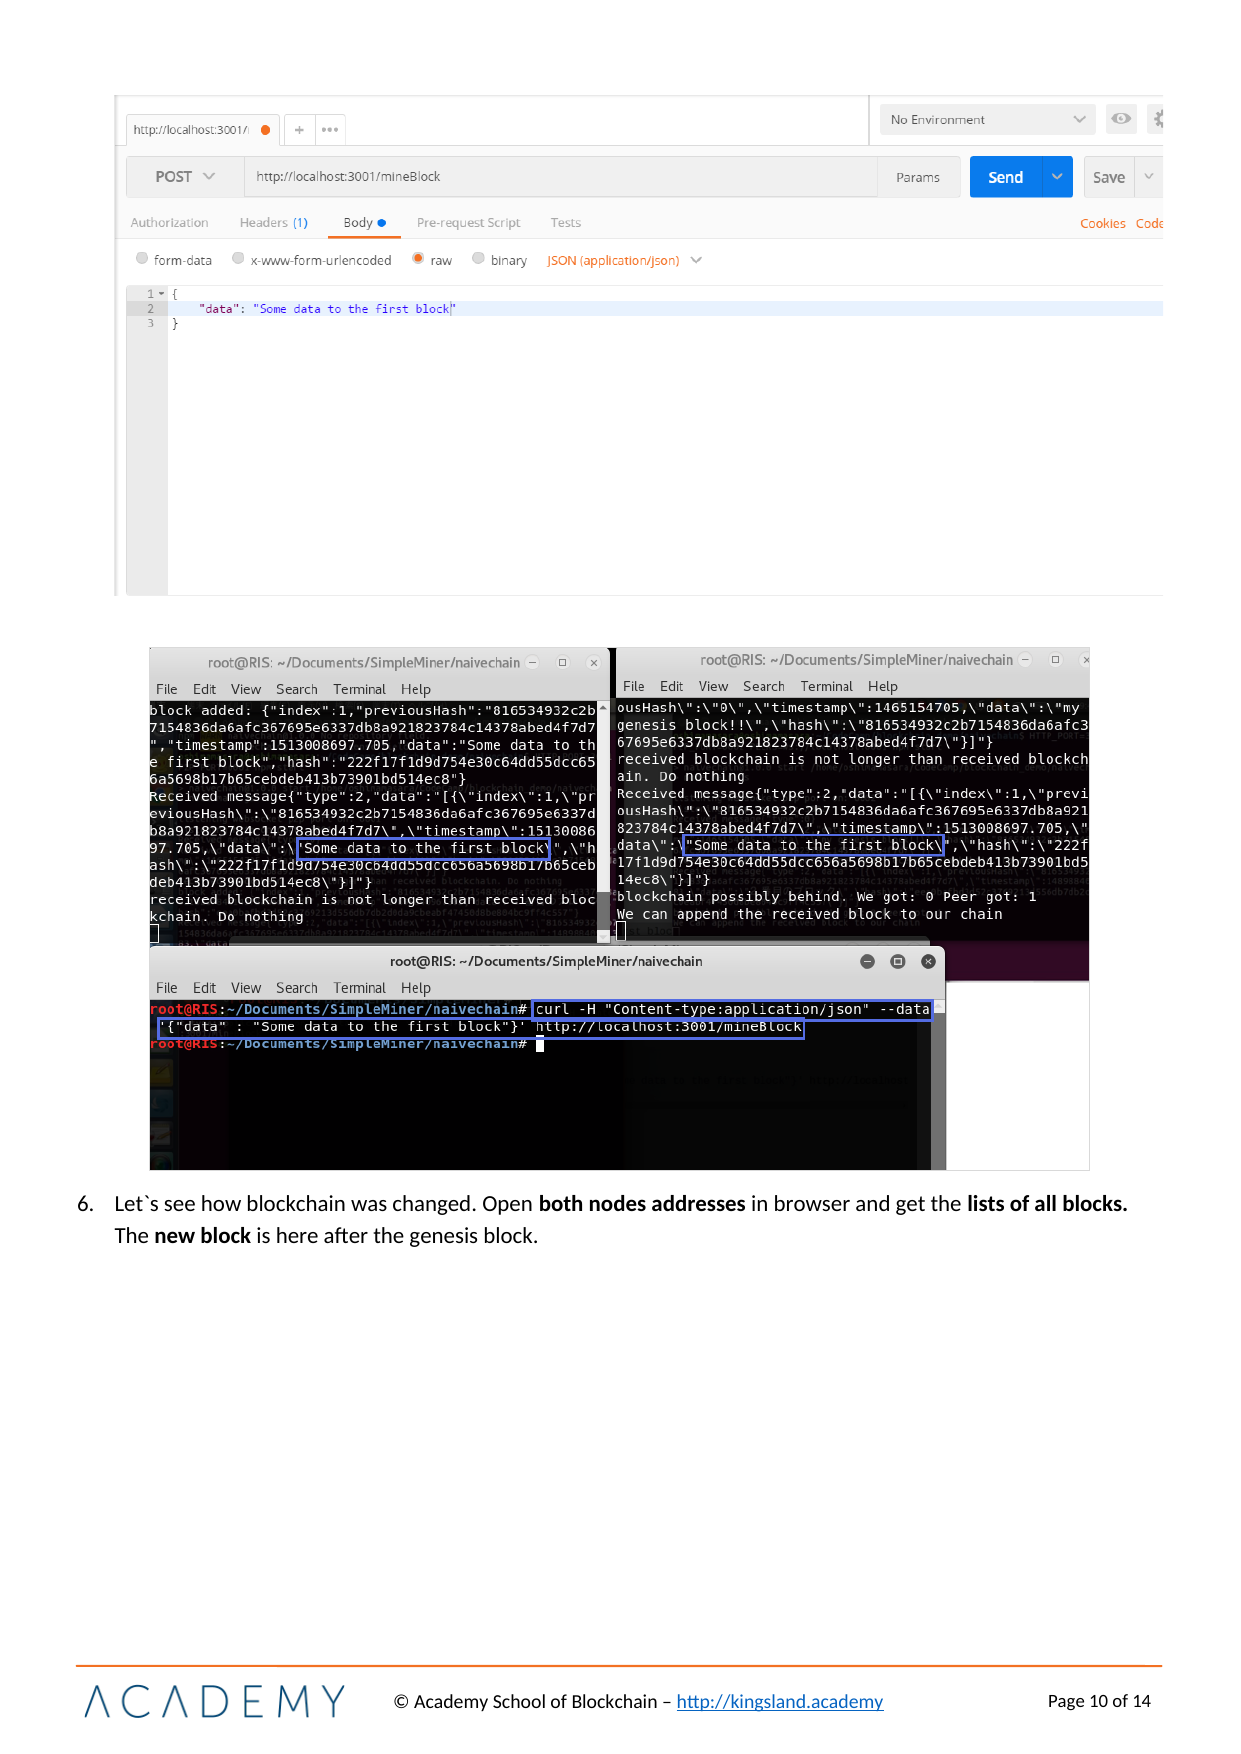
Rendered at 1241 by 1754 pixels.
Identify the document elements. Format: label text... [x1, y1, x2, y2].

picture [84, 1684, 345, 1718]
list Let`s see how blockchain was changed. Open both nodes addresses in browser and get the lists of all blocks. The new block is here after the genesis block. [77, 1189, 1163, 1250]
picture [114, 95, 1164, 596]
picture [150, 648, 1089, 1170]
